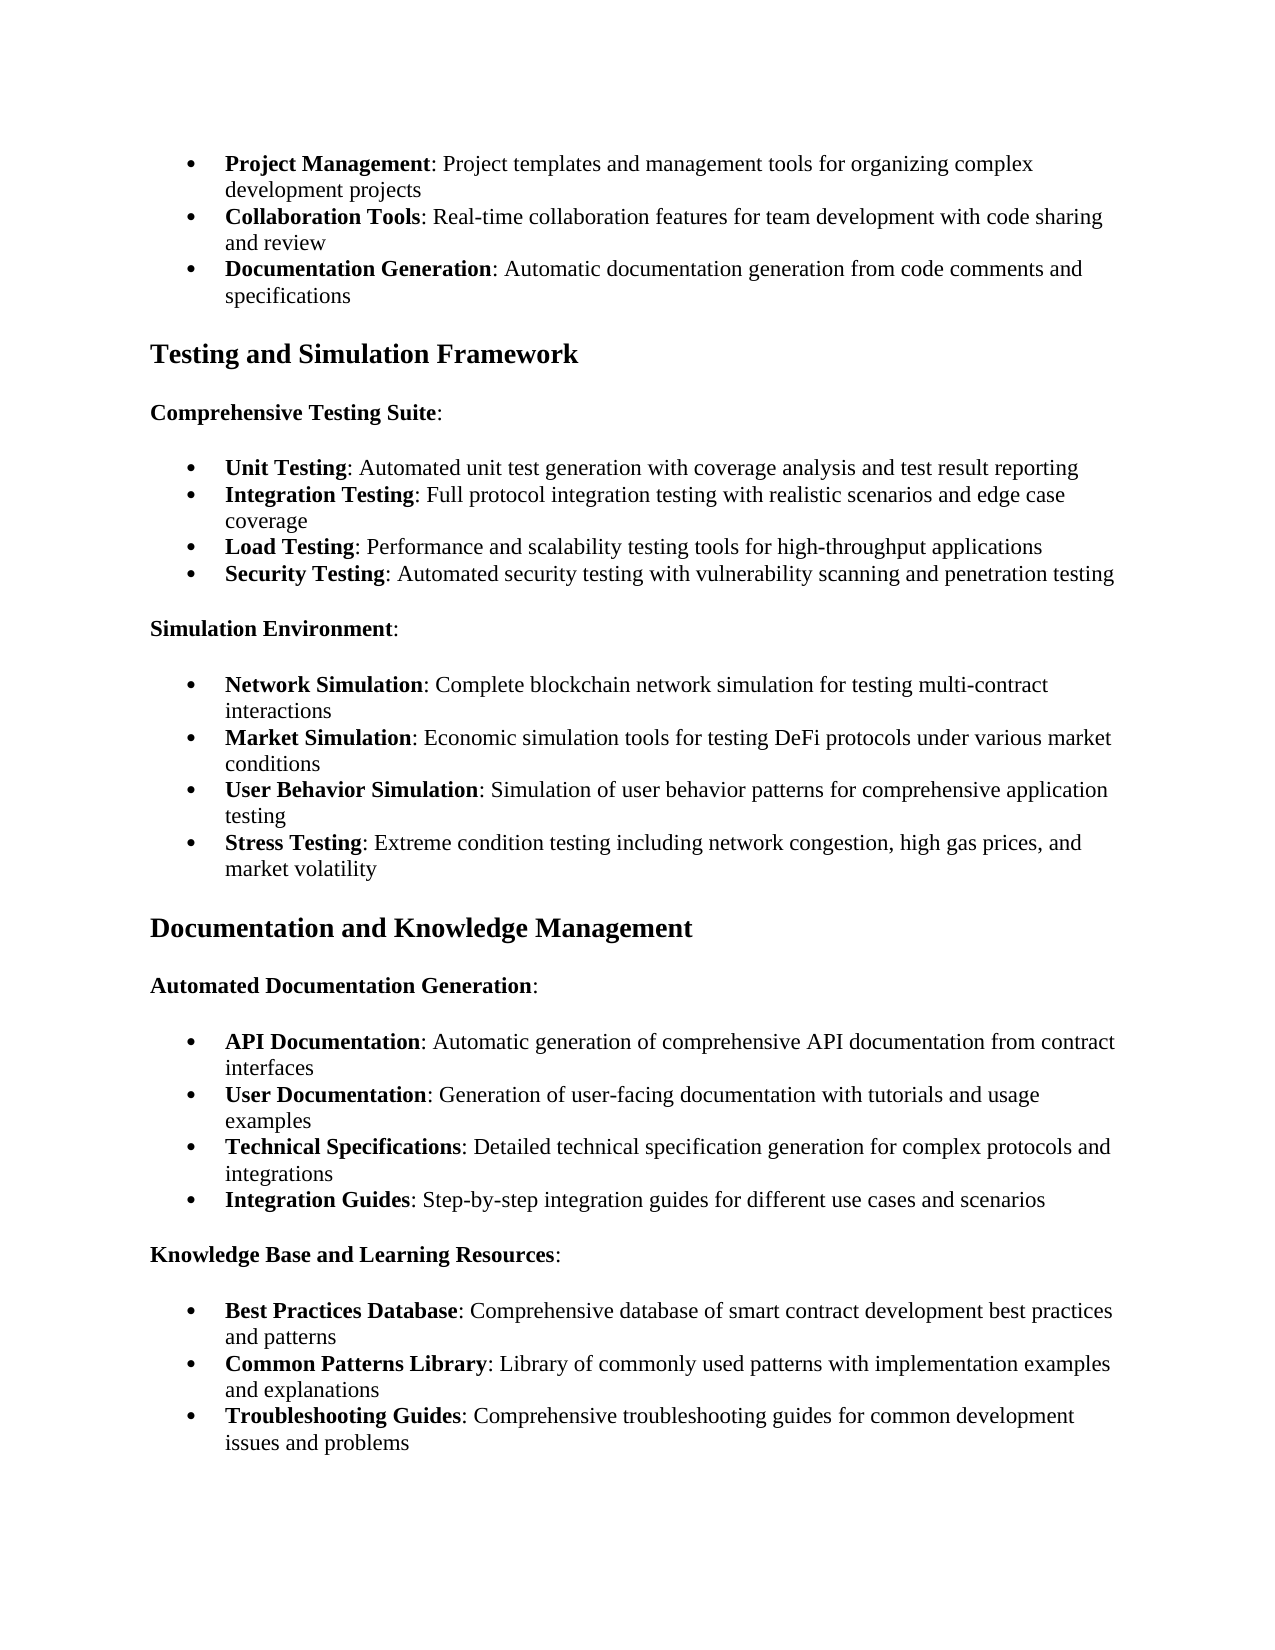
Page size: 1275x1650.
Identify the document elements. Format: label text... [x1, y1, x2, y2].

list Collaboration Tools: Real-time collaboration features for team development with code sharing and review [187, 203, 1125, 255]
text Documentation and Knowledge Management [150, 911, 1125, 943]
list Network Simulation: Complete blockchain network simulation for testing multi-contract interactions [187, 671, 1125, 723]
list Security Testing: Automated security testing with vulnerability scanning and penetration testing [187, 560, 1125, 586]
list API Documentation: Automatic generation of comprehensive API documentation from contract interfaces [187, 1028, 1125, 1081]
list Market Simulation: Economic simulation tools for testing DeFi protocols under various market conditions [187, 723, 1125, 776]
list Documentation Generation: Automatic documentation generation from code comments and specifications [187, 255, 1125, 308]
text Simulation Environment: [150, 615, 1125, 642]
list Project Management: Project templates and management tools for organizing complex development projects [187, 150, 1125, 203]
text Automated Documentation Generation: [150, 972, 1125, 999]
list Integration Guides: Step-by-step integration guides for different use cases and scenarios [187, 1186, 1125, 1212]
text Knowledge Base and Learning Resources: [150, 1242, 1125, 1268]
list Integration Testing: Full protocol integration testing with realistic scenarios and edge case coverage [187, 481, 1125, 533]
list Troubleshooting Guides: Comprehensive troubleshooting guides for common development issues and problems [187, 1402, 1125, 1455]
list Stress Testing: Extreme condition testing including network congestion, high gas prices, and market volatility [187, 829, 1125, 882]
text Testing and Simulation Framework [150, 337, 1125, 370]
list Technical Specifications: Detailed technical specification generation for complex protocols and integrations [187, 1133, 1125, 1186]
list User Behavior Simulation: Simulation of user behavior patterns for comprehensive application testing [187, 776, 1125, 829]
list Best Practices Database: Comprehensive database of smart contract development best practices and patterns [187, 1297, 1125, 1350]
list Common Patterns Library: Library of commonly used patterns with implementation examples and explanations [187, 1350, 1125, 1402]
list Load Testing: Performance and scalability testing tools for high-throughput applications [187, 533, 1125, 560]
list User Documentation: Generation of user-facing documentation with tutorials and usage examples [187, 1081, 1125, 1133]
text Comprehensive Testing Suite: [150, 399, 1125, 425]
list Unit Testing: Automated unit test generation with coverage analysis and test result reporting [187, 454, 1125, 481]
